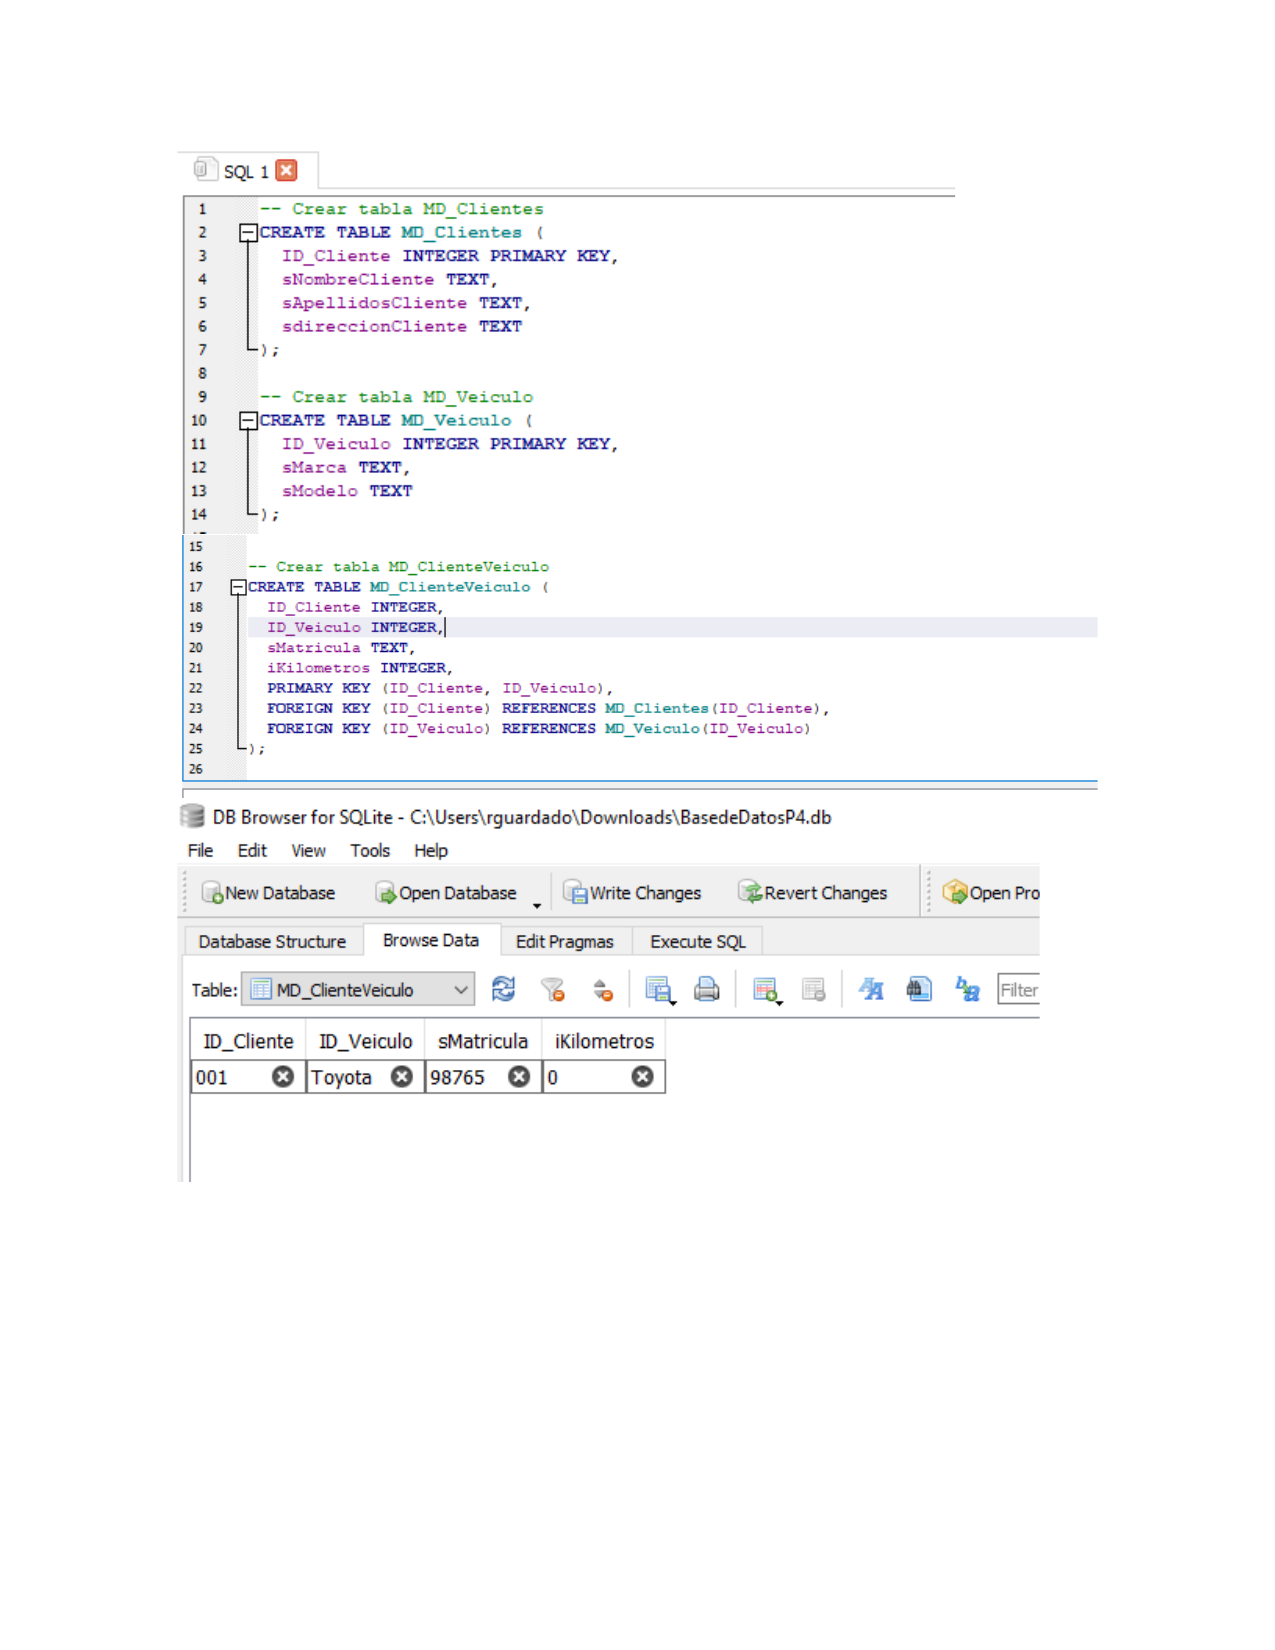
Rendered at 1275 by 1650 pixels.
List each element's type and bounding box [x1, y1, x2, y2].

picture [177, 535, 1098, 798]
picture [177, 800, 1040, 1182]
picture [177, 147, 956, 534]
